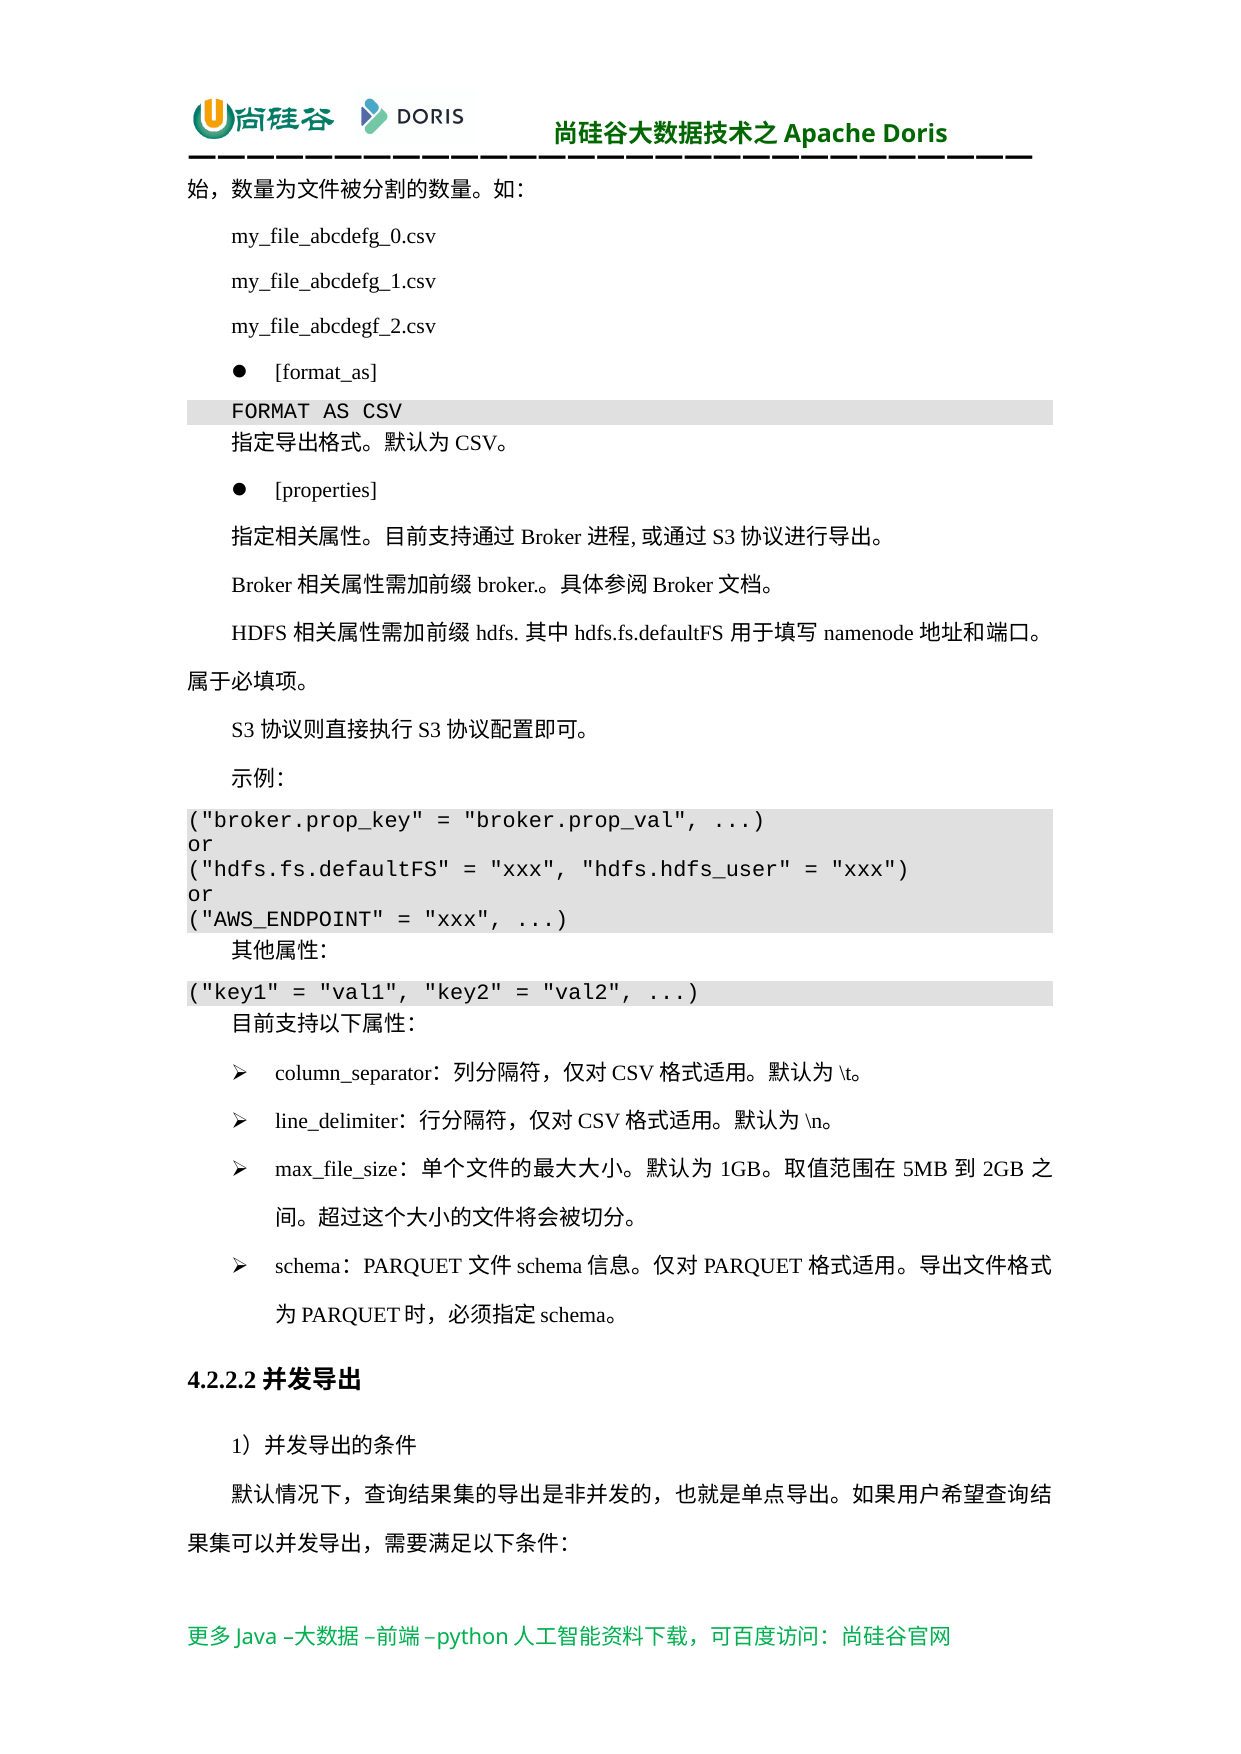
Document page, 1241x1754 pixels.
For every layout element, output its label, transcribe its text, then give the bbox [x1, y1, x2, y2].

picture [353, 88, 477, 143]
text or [187, 883, 1053, 908]
text 默认情况下，查询结果集的导出是非并发的，也就是单点导出。如果用户希望查询结果集可以并发导出，需要满足以下条件： [187, 1476, 1053, 1558]
text 目前支持以下属性： [187, 1006, 1053, 1038]
list [properties] [231, 473, 1053, 506]
text Broker 相关属性需加前缀 broker.。具体参阅Broker 文档。 [187, 567, 1053, 599]
list line_delimiter：行分隔符，仅对 CSV 格式适用。默认为 \n。 [231, 1102, 1053, 1135]
text 4.2.2.2 并发导出 [187, 1345, 1053, 1410]
picture [187, 94, 338, 143]
list schema：PARQUET 文件schema信息。仅对 PARQUET 格式适用。导出文件格式为PARQUET时，必须指定schema。 [231, 1248, 1053, 1329]
text 最终的文件名将由 my_file_，文件序号以及文件格式后缀组成。其中文件序号由0开始，数量为文件被分割的数量。如： [187, 171, 1053, 204]
text my_file_abcdegf_2.csv [187, 310, 1053, 342]
text my_file_abcdefg_0.csv [187, 220, 1053, 252]
list column_separator：列分隔符，仅对 CSV 格式适用。默认为 \t。 [231, 1054, 1053, 1087]
text my_file_abcdefg_1.csv [187, 265, 1053, 297]
text 指定导出格式。默认为 CSV。 [187, 425, 1053, 457]
text or [187, 833, 1053, 858]
text 指定相关属性。目前支持通过 Broker 进程, 或通过 S3 协议进行导出。 [187, 518, 1053, 551]
text 示例： [187, 760, 1053, 793]
list [format_as] [231, 355, 1053, 387]
list max_file_size：单个文件的最大大小。默认为 1GB。取值范围在 5MB 到 2GB 之间。超过这个大小的文件将会被切分。 [231, 1151, 1053, 1232]
text ("hdfs.fs.defaultFS" = "xxx", "hdfs.hdfs_user" = "xxx") [187, 858, 1053, 883]
text ("key1" = "val1", "key2" = "val2", ...) [187, 981, 1053, 1006]
text HDFS 相关属性需加前缀 hdfs. 其中 hdfs.fs.defaultFS 用于填写 namenode 地址和端口。属于必填项。 [187, 615, 1053, 696]
text ("broker.prop_key" = "broker.prop_val", ...) [187, 809, 1053, 833]
text 1）并发导出的条件 [187, 1428, 1053, 1461]
text 其他属性： [187, 933, 1053, 965]
text S3 协议则直接执行 S3 协议配置即可。 [187, 712, 1053, 744]
text FORMAT AS CSV [187, 400, 1053, 425]
text ("AWS_ENDPOINT" = "xxx", ...) [187, 908, 1053, 933]
